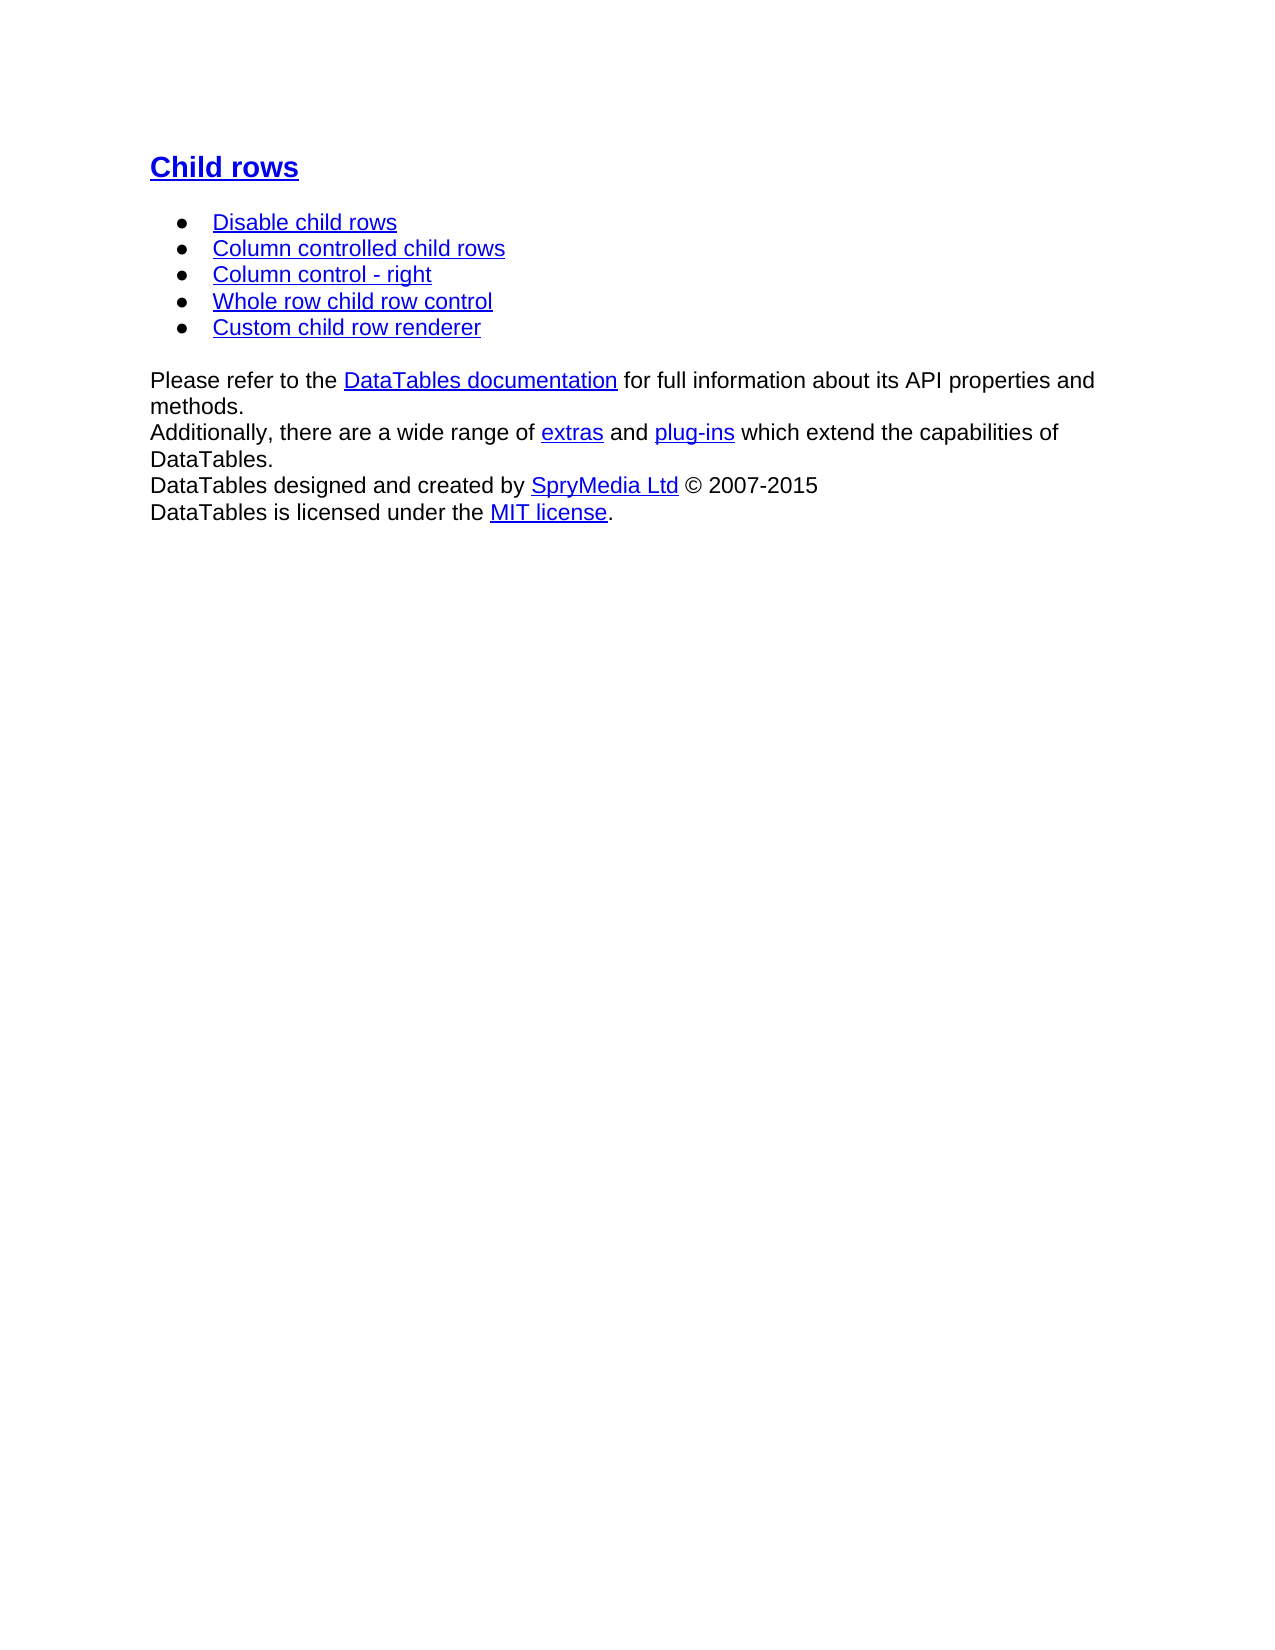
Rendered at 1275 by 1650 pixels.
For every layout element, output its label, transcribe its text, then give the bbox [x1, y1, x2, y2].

text Please refer to the DataTables documentation for full information about its API properties and methods. [150, 367, 1125, 419]
text DataTables is licensed under the MIT license. [150, 498, 1125, 525]
text DataTables designed and created by SpryMedia Ltd © 2007-2015 [150, 472, 1125, 498]
text Additionally, there are a wide range of extras and plug-ins which extend the capabilities of DataTables. [150, 419, 1125, 472]
list Whole row child row control [175, 288, 1125, 314]
list Column control - right [175, 261, 1125, 288]
list Disable child rows [175, 208, 1125, 235]
text Child rows [150, 150, 1125, 183]
list Column controlled child rows [175, 235, 1125, 261]
list Custom child row renderer [175, 314, 1125, 340]
